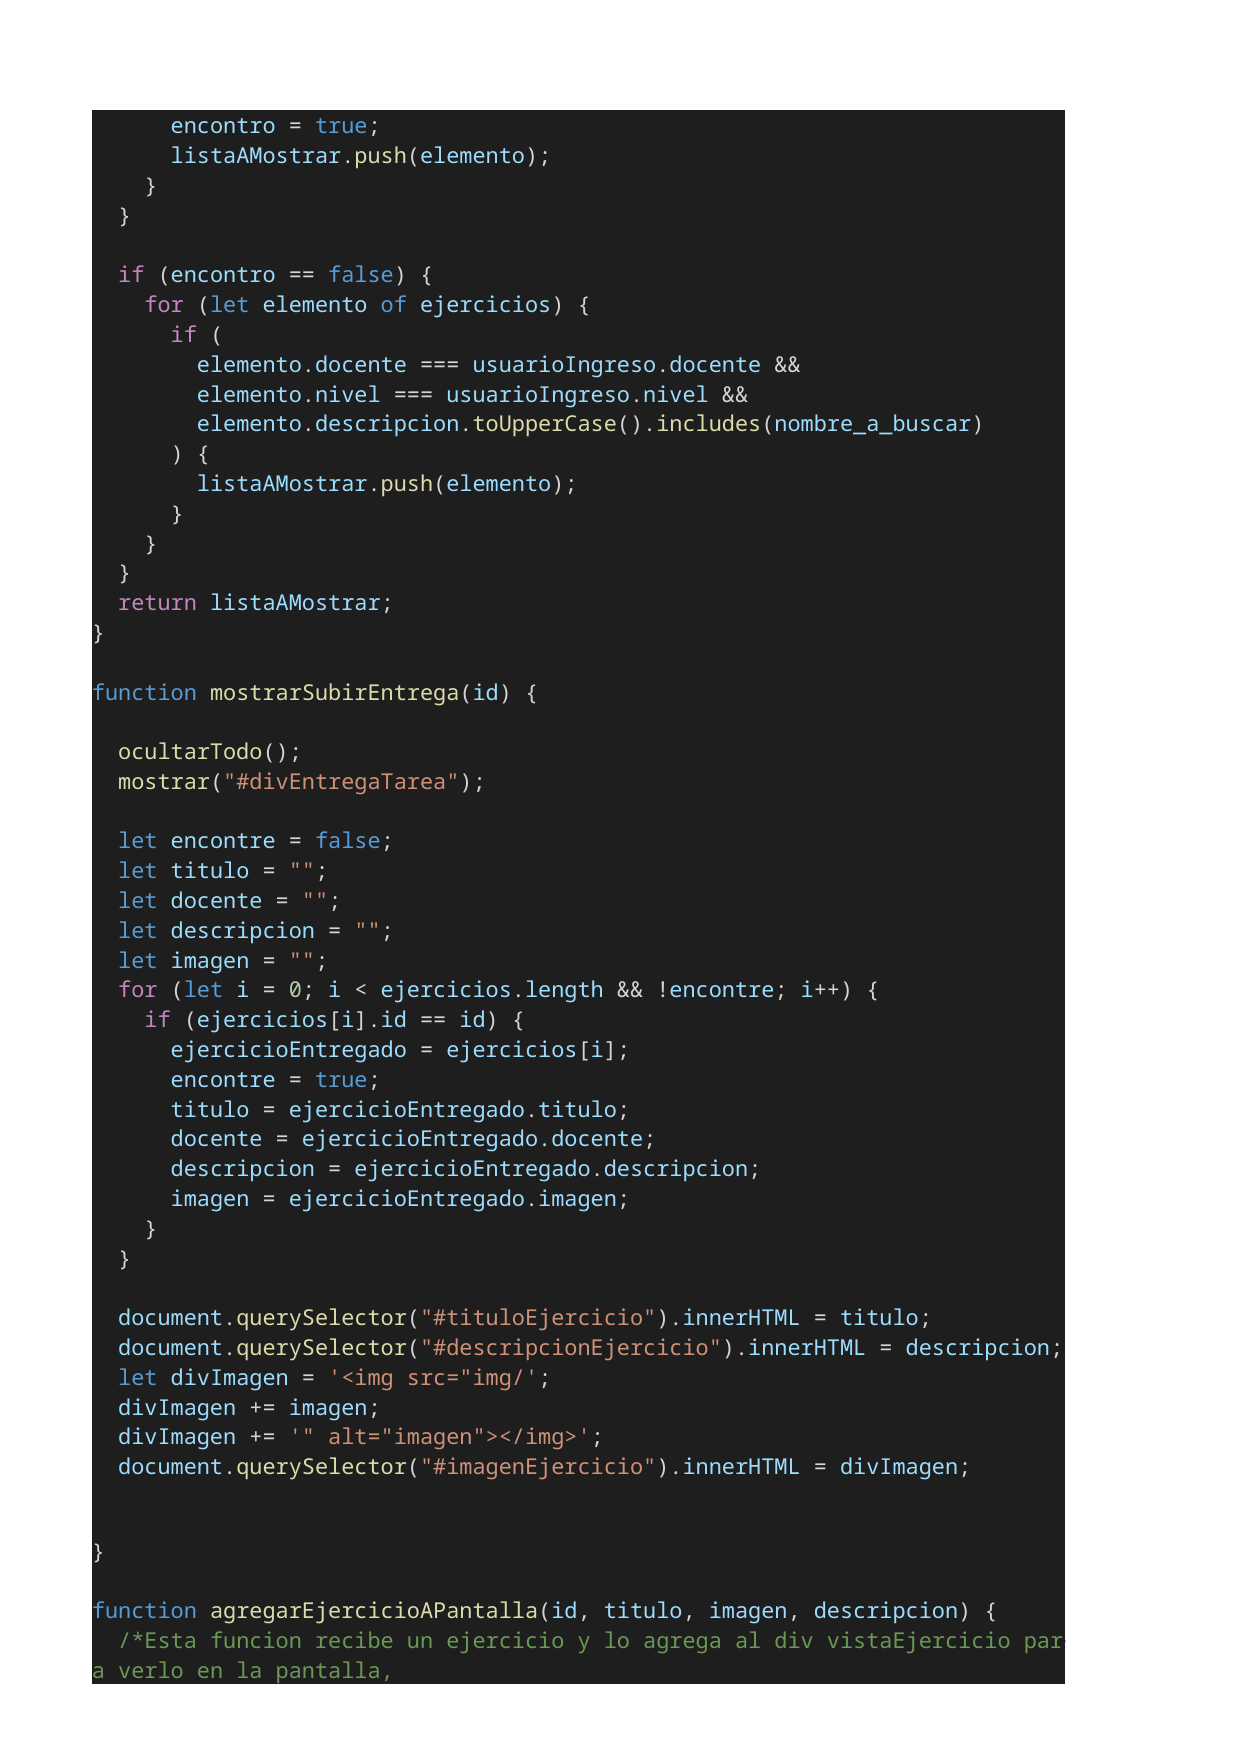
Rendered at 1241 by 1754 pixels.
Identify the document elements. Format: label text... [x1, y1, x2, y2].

text listaAMostrar.push(elemento); [92, 468, 1065, 498]
text if (encontro == false) { [92, 259, 1065, 289]
text for (let elemento of ejercicios) { [92, 289, 1065, 319]
text } [92, 1536, 1065, 1565]
text ocultarTodo(); [92, 736, 1065, 766]
text for (let i = 0; i < ejercicios.length && !encontre; i++) { [92, 974, 1065, 1004]
text elemento.nivel === usuarioIngreso.nivel && [92, 378, 1065, 408]
text ejercicioEntregado = ejercicios[i]; [92, 1034, 1065, 1064]
text function agregarEjercicioAPantalla(id, titulo, imagen, descripcion) { [92, 1595, 1065, 1625]
text } [92, 617, 1065, 647]
text } [92, 527, 1065, 557]
text let imagen = ""; [92, 944, 1065, 974]
text if (ejercicios[i].id == id) { [92, 1004, 1065, 1034]
text return listaAMostrar; [92, 587, 1065, 617]
text } [92, 170, 1065, 200]
text /*Esta funcion recibe un ejercicio y lo agrega al div vistaEjercicio para verlo en la pantalla, [92, 1625, 1065, 1684]
text document.querySelector("#descripcionEjercicio").innerHTML = descripcion; [92, 1332, 1065, 1362]
text encontre = true; [92, 1064, 1065, 1093]
text } [92, 557, 1065, 587]
text mostrar("#divEntregaTarea"); [92, 766, 1065, 796]
text elemento.docente === usuarioIngreso.docente && [92, 349, 1065, 378]
text let encontre = false; [92, 825, 1065, 855]
text ) { [92, 438, 1065, 468]
text let titulo = ""; [92, 855, 1065, 885]
text function mostrarSubirEntrega(id) { [92, 676, 1065, 706]
text imagen = ejercicioEntregado.imagen; [92, 1183, 1065, 1213]
text } [92, 1242, 1065, 1272]
text let descripcion = ""; [92, 915, 1065, 944]
text titulo = ejercicioEntregado.titulo; [92, 1093, 1065, 1123]
text descripcion = ejercicioEntregado.descripcion; [92, 1153, 1065, 1183]
text } [92, 498, 1065, 527]
text } [92, 200, 1065, 229]
text document.querySelector("#tituloEjercicio").innerHTML = titulo; [92, 1302, 1065, 1332]
text } [92, 1213, 1065, 1242]
text document.querySelector("#imagenEjercicio").innerHTML = divImagen; [92, 1451, 1065, 1481]
text let docente = ""; [92, 885, 1065, 915]
text divImagen += imagen; [92, 1391, 1065, 1421]
text elemento.descripcion.toUpperCase().includes(nombre_a_buscar) [92, 408, 1065, 438]
text docente = ejercicioEntregado.docente; [92, 1123, 1065, 1153]
text let divImagen = '<img src="img/'; [92, 1362, 1065, 1391]
text encontro = true; [92, 110, 1065, 140]
text listaAMostrar.push(elemento); [92, 140, 1065, 170]
text if ( [92, 319, 1065, 349]
text divImagen += '" alt="imagen"></img>'; [92, 1421, 1065, 1451]
